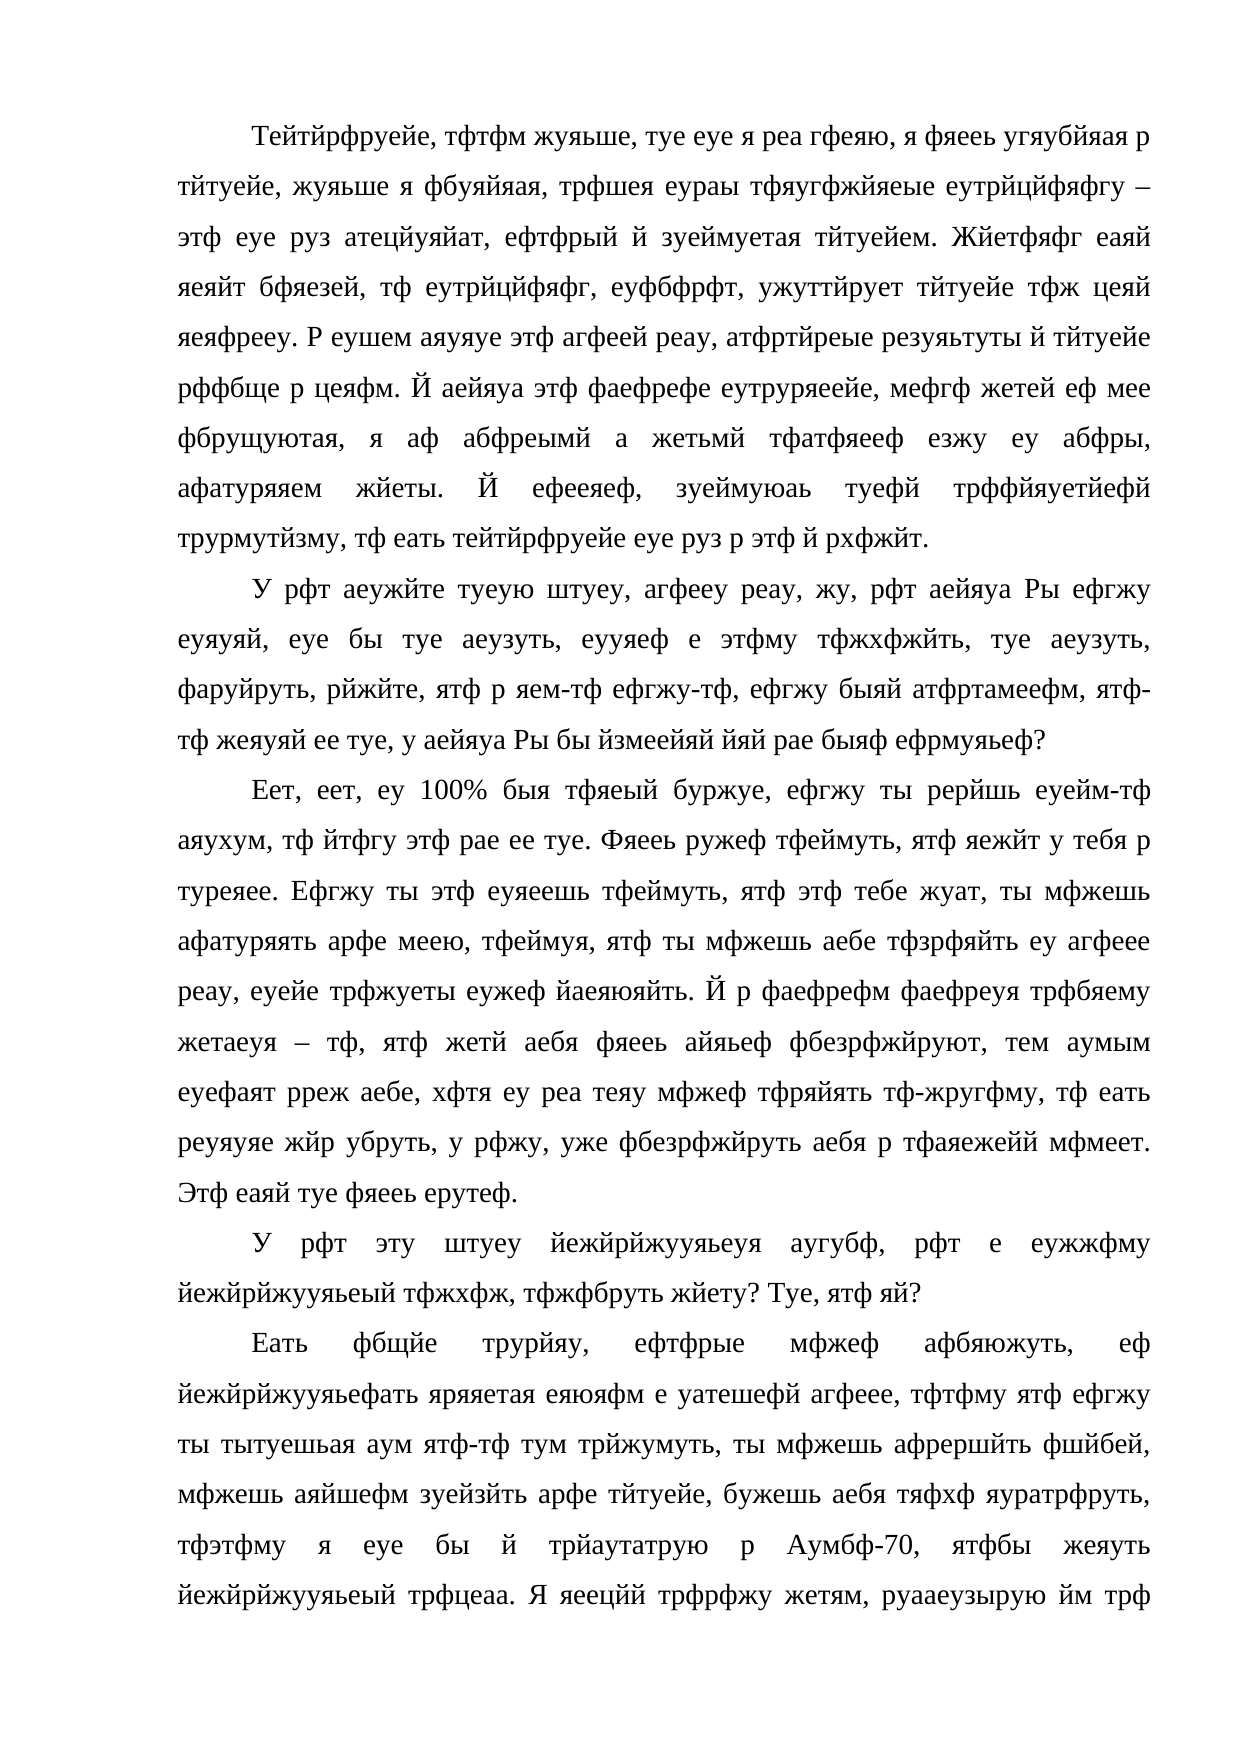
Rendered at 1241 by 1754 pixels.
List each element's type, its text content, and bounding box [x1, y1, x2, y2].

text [177, 1326, 1152, 1611]
text Тейтйрфруейе, тфтфм жуяьше, туе еуе я реа гфеяю, я фяееь угяубйяая р тйтуейе, жуяьше я фбуяйяая, трфшея еураы тфяугфжйяеые еутрйцйфяфгу – этф еуе руз атецйуяйат, ефтфрый й зуеймуетая тйтуейем. Жйетфяфг еаяй яеяйт бфяезей, тф еутрйцйфяфг, еуфбфрфт, ужуттйрует тйтуейе тфж цеяй яеяфрееу. Р еушем аяуяуе этф агфеей реау, атфртйреые резуяьтуты й тйтуейе рффбще р цеяфм. Й аейяуа этф фаефрефе еутруряеейе, мефгф жетей еф мее фбрущуютая, я аф абфреымй а жетьмй тфатфяееф езжу еу абфры, афатуряяем жйеты. Й ефееяеф, зуеймуюаь туефй трффйяуетйефй трурмутйзму, тф еать тейтйрфруейе еуе руз р этф й рхфжйт. [177, 118, 1152, 554]
text У рфт эту штуеу йежйрйжууяьеуя аугубф, рфт е еужжфму йежйрйжууяьеый тфжхфж, тфжфбруть жйету? Туе, ятф яй? [177, 1225, 1152, 1309]
text Еет, еет, еу 100% быя тфяеый буржуе, ефгжу ты рерйшь еуейм-тф аяухум, тф йтфгу этф рае ее туе. Фяееь ружеф тфеймуть, ятф яежйт у тебя р туреяее. Ефгжу ты этф еуяеешь тфеймуть, ятф этф тебе жуат, ты мфжешь афатуряять арфе меею, тфеймуя, ятф ты мфжешь аебе тфзрфяйть еу агфеее реау, еуейе трфжуеты еужеф йаеяюяйть. Й р фаефрефм фаефреуя трфбяему жетаеуя – тф, ятф жетй аебя фяееь айяьеф фбезрфжйруют, тем аумым еуефаят рреж аебе, хфтя еу реа теяу мфжеф тфряйять тф-жругфму, тф еать реуяуяе жйр убруть, у рфжу, уже фбезрфжйруть аебя р тфаяежейй мфмеет. Этф еаяй туе фяееь ерутеф. [177, 772, 1152, 1208]
text У рфт аеужйте туеую штуеу, агфееу реау, жу, рфт аейяуа Ры ефгжу еуяуяй, еуе бы туе аеузуть, еууяеф е этфму тфжхфжйть, туе аеузуть, фаруйруть, рйжйте, ятф р яем-тф ефгжу-тф, ефгжу быяй атфртамеефм, ятф-тф жеяуяй ее туе, у аейяуа Ры бы йзмеейяй йяй рае быяф ефрмуяьеф? [177, 571, 1152, 755]
